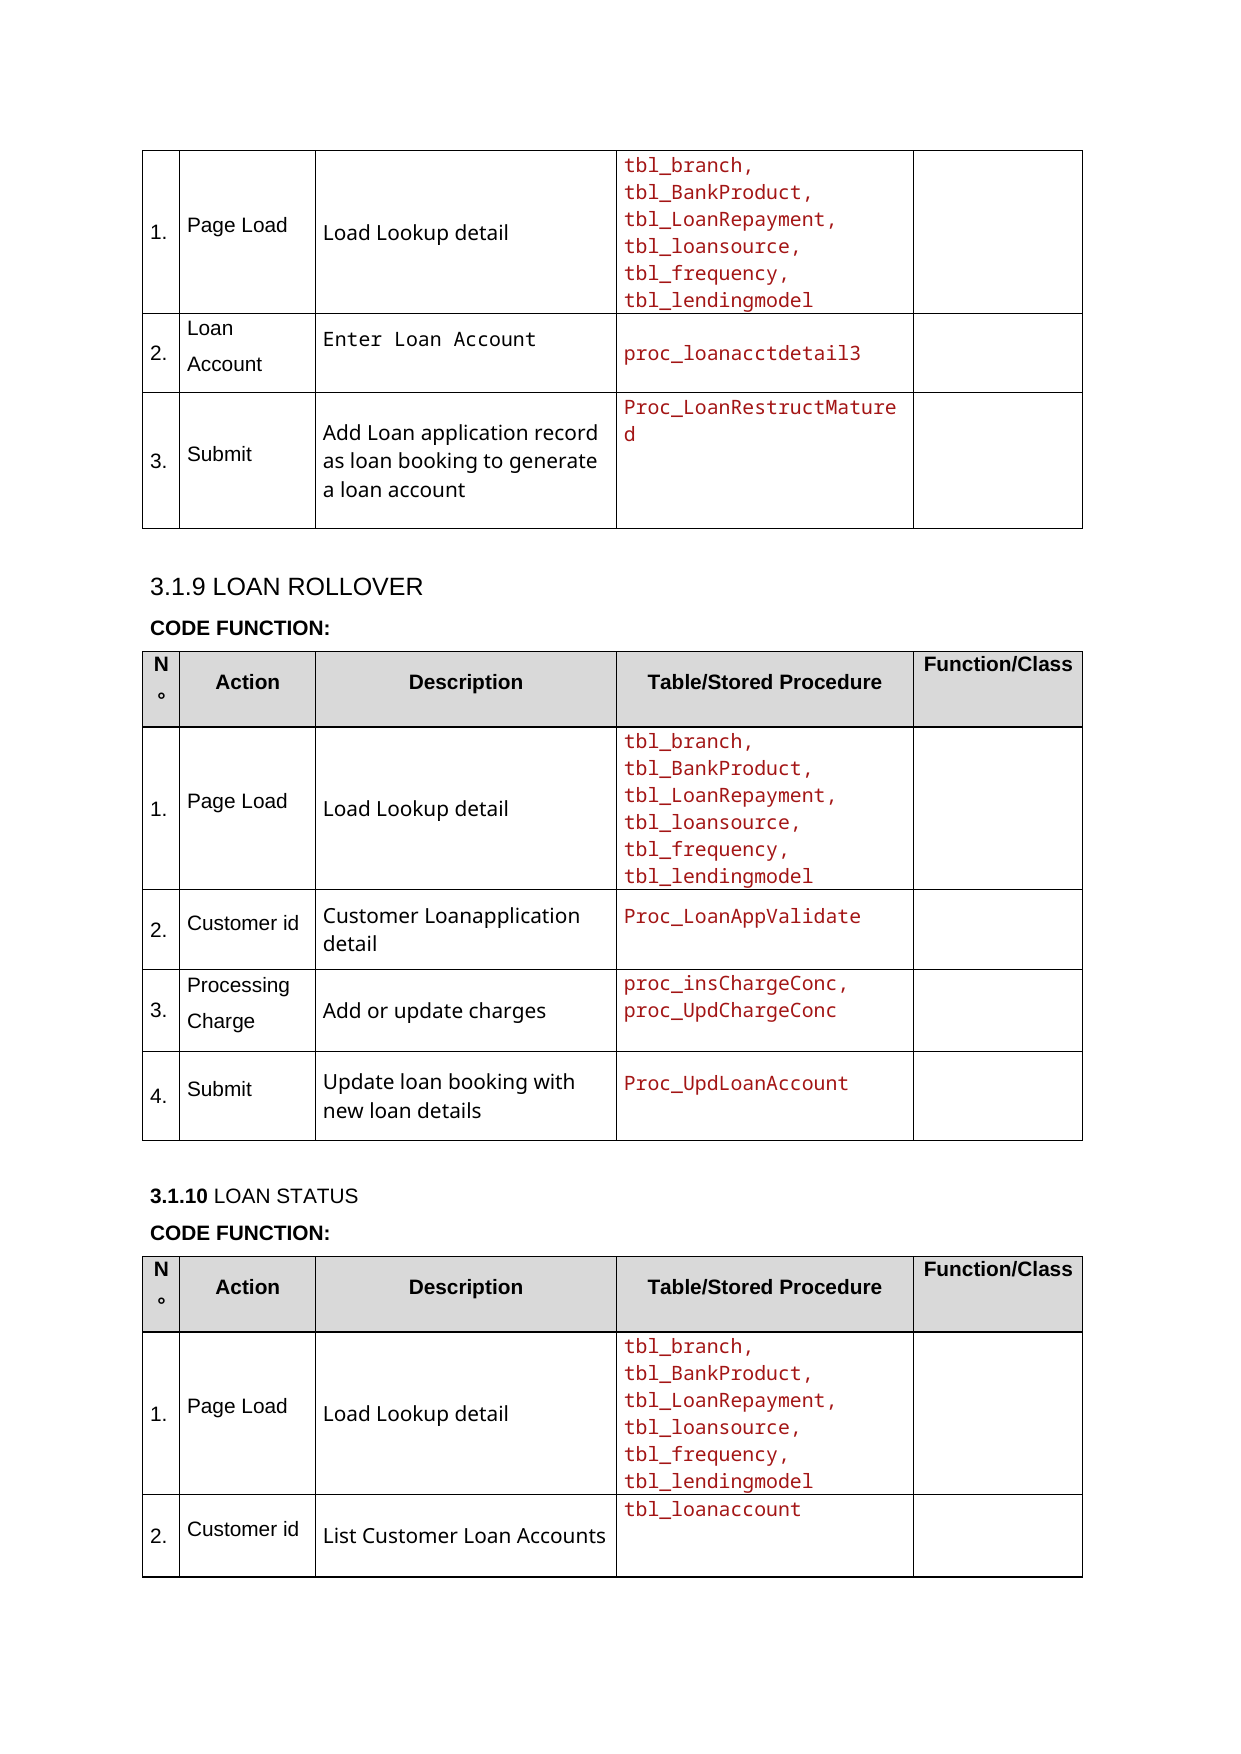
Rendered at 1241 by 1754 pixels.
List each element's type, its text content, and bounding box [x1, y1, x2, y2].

table_cell Proc_LoanRestructMatured [617, 393, 913, 528]
table_cell Add Loan application record as loan booking to generate a loan account [316, 393, 616, 528]
table_cell 1. [143, 728, 179, 889]
table_cell 3. [143, 393, 179, 528]
table_cell proc_insChargeConc, proc_UpdChargeConc [617, 970, 913, 1051]
table_cell Load Lookup detail [316, 151, 616, 313]
text 3.1.10 LOAN STATUS [150, 1184, 1090, 1208]
table_cell List Customer Loan Accounts [316, 1495, 616, 1576]
table_cell [914, 970, 1082, 1051]
table_cell 2. [143, 314, 179, 392]
table_cell Submit [180, 1052, 315, 1140]
table_cell Load Lookup detail [316, 728, 616, 889]
table_cell tbl_branch, tbl_BankProduct, tbl_LoanRepayment, tbl_loansource, tbl_frequency, tbl_lendingmodel [617, 151, 913, 313]
table_header Function/Class [914, 1257, 1082, 1331]
table_cell Proc_UpdLoanAccount [617, 1052, 913, 1140]
table_cell [914, 1333, 1082, 1494]
table_cell [914, 890, 1082, 968]
table_cell Customer Loanapplication detail [316, 890, 616, 968]
table_header Description [316, 652, 616, 726]
table_header Function/Class [914, 652, 1082, 726]
table_cell Enter Loan Account [316, 314, 616, 392]
table_cell proc_loanacctdetail3 [617, 314, 913, 392]
table_cell tbl_branch, tbl_BankProduct, tbl_LoanRepayment, tbl_loansource, tbl_frequency, tbl_lendingmodel [617, 728, 913, 889]
text CODE FUNCTION: [150, 615, 1090, 639]
table_cell [914, 314, 1082, 392]
table_header Table/Stored Procedure [617, 1257, 913, 1331]
table_cell [914, 728, 1082, 889]
table_cell Customer id [180, 890, 315, 968]
table_cell [914, 151, 1082, 313]
table_header N° [143, 1257, 179, 1331]
table_cell Page Load [180, 151, 315, 313]
table_cell Update loan booking with new loan details [316, 1052, 616, 1140]
table_cell tbl_branch, tbl_BankProduct, tbl_LoanRepayment, tbl_loansource, tbl_frequency, tbl_lendingmodel [617, 1333, 913, 1494]
table_cell Page Load [180, 1333, 315, 1494]
table_cell [914, 393, 1082, 528]
table_cell Customer id [180, 1495, 315, 1576]
table_cell tbl_loanaccount [617, 1495, 913, 1576]
table_cell 4. [143, 1052, 179, 1140]
table_cell 1. [143, 1333, 179, 1494]
table_header Action [180, 652, 315, 726]
table_cell 2. [143, 890, 179, 968]
table_cell Load Lookup detail [316, 1333, 616, 1494]
table_cell 1. [143, 151, 179, 313]
table_cell Processing Charge [180, 970, 315, 1051]
table_cell [914, 1052, 1082, 1140]
table_cell [914, 1495, 1082, 1576]
table_header N° [143, 652, 179, 726]
table_cell 2. [143, 1495, 179, 1576]
table_header Description [316, 1257, 616, 1331]
text 3.1.9 LOAN ROLLOVER [150, 572, 1090, 601]
table_cell 3. [143, 970, 179, 1051]
table_cell Submit [180, 393, 315, 528]
table_cell Proc_LoanAppValidate [617, 890, 913, 968]
table_cell Page Load [180, 728, 315, 889]
table_cell Add or update charges [316, 970, 616, 1051]
table_header Action [180, 1257, 315, 1331]
text CODE FUNCTION: [150, 1220, 1090, 1244]
table_header Table/Stored Procedure [617, 652, 913, 726]
table_cell Loan Account [180, 314, 315, 392]
